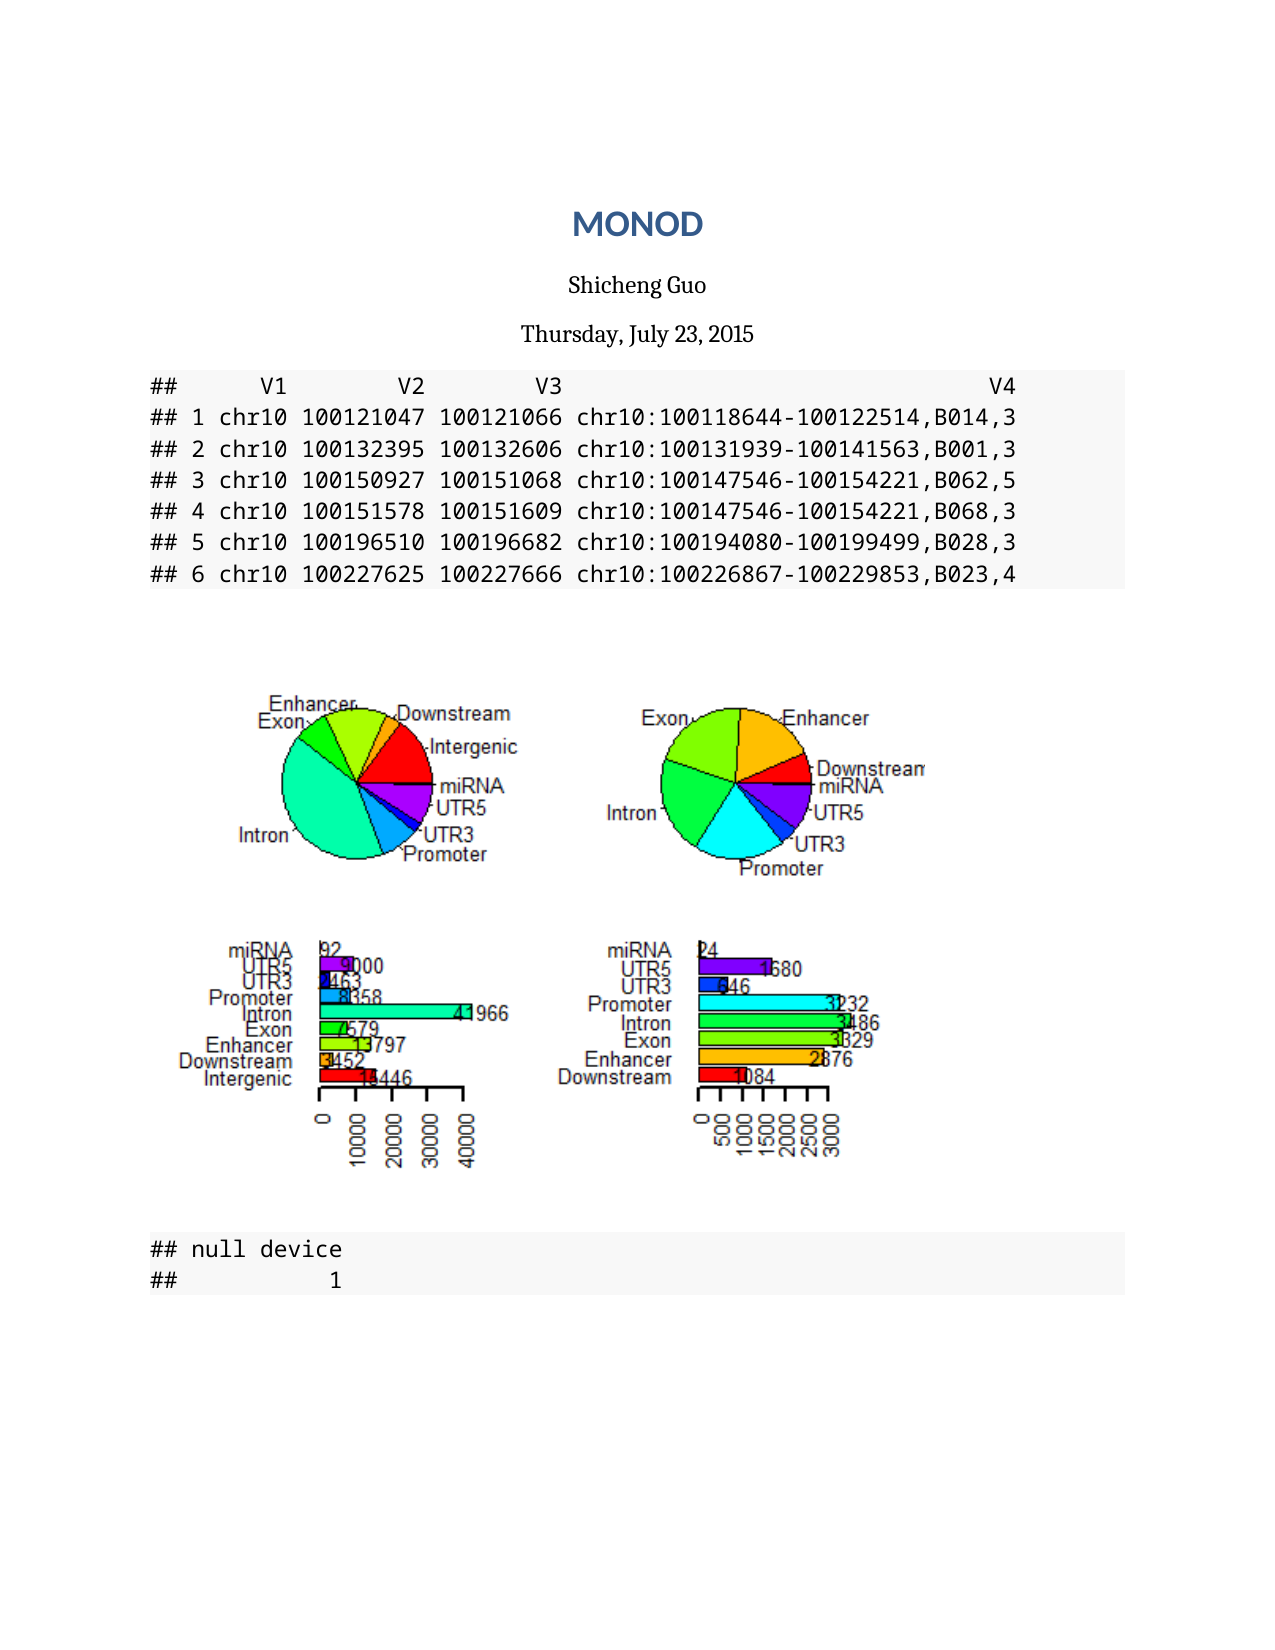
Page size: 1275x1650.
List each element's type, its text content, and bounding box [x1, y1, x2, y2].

text Thursday, July 23, 2015 [150, 320, 1125, 349]
text ## V1 V2 V3 V4 ## 1 chr10 100121047 100121066 chr10:100118644-100122514,B014,3 ## 2 chr10 100132395 100132606 chr10:100131939-100141563,B001,3 ## 3 chr10 100150927 100151068 chr10:100147546-100154221,B062,5 ## 4 chr10 100151578 100151609 chr10:100147546-100154221,B068,3 ## 5 chr10 100196510 100196682 chr10:100194080-100199499,B028,3 ## 6 chr10 100227625 100227666 chr10:100226867-100229853,B023,4 [150, 370, 1125, 589]
title MONOD [150, 200, 1125, 246]
picture [168, 607, 925, 1214]
text ## null device ## 1 [150, 1232, 1125, 1295]
text Shicheng Guo [150, 271, 1125, 299]
